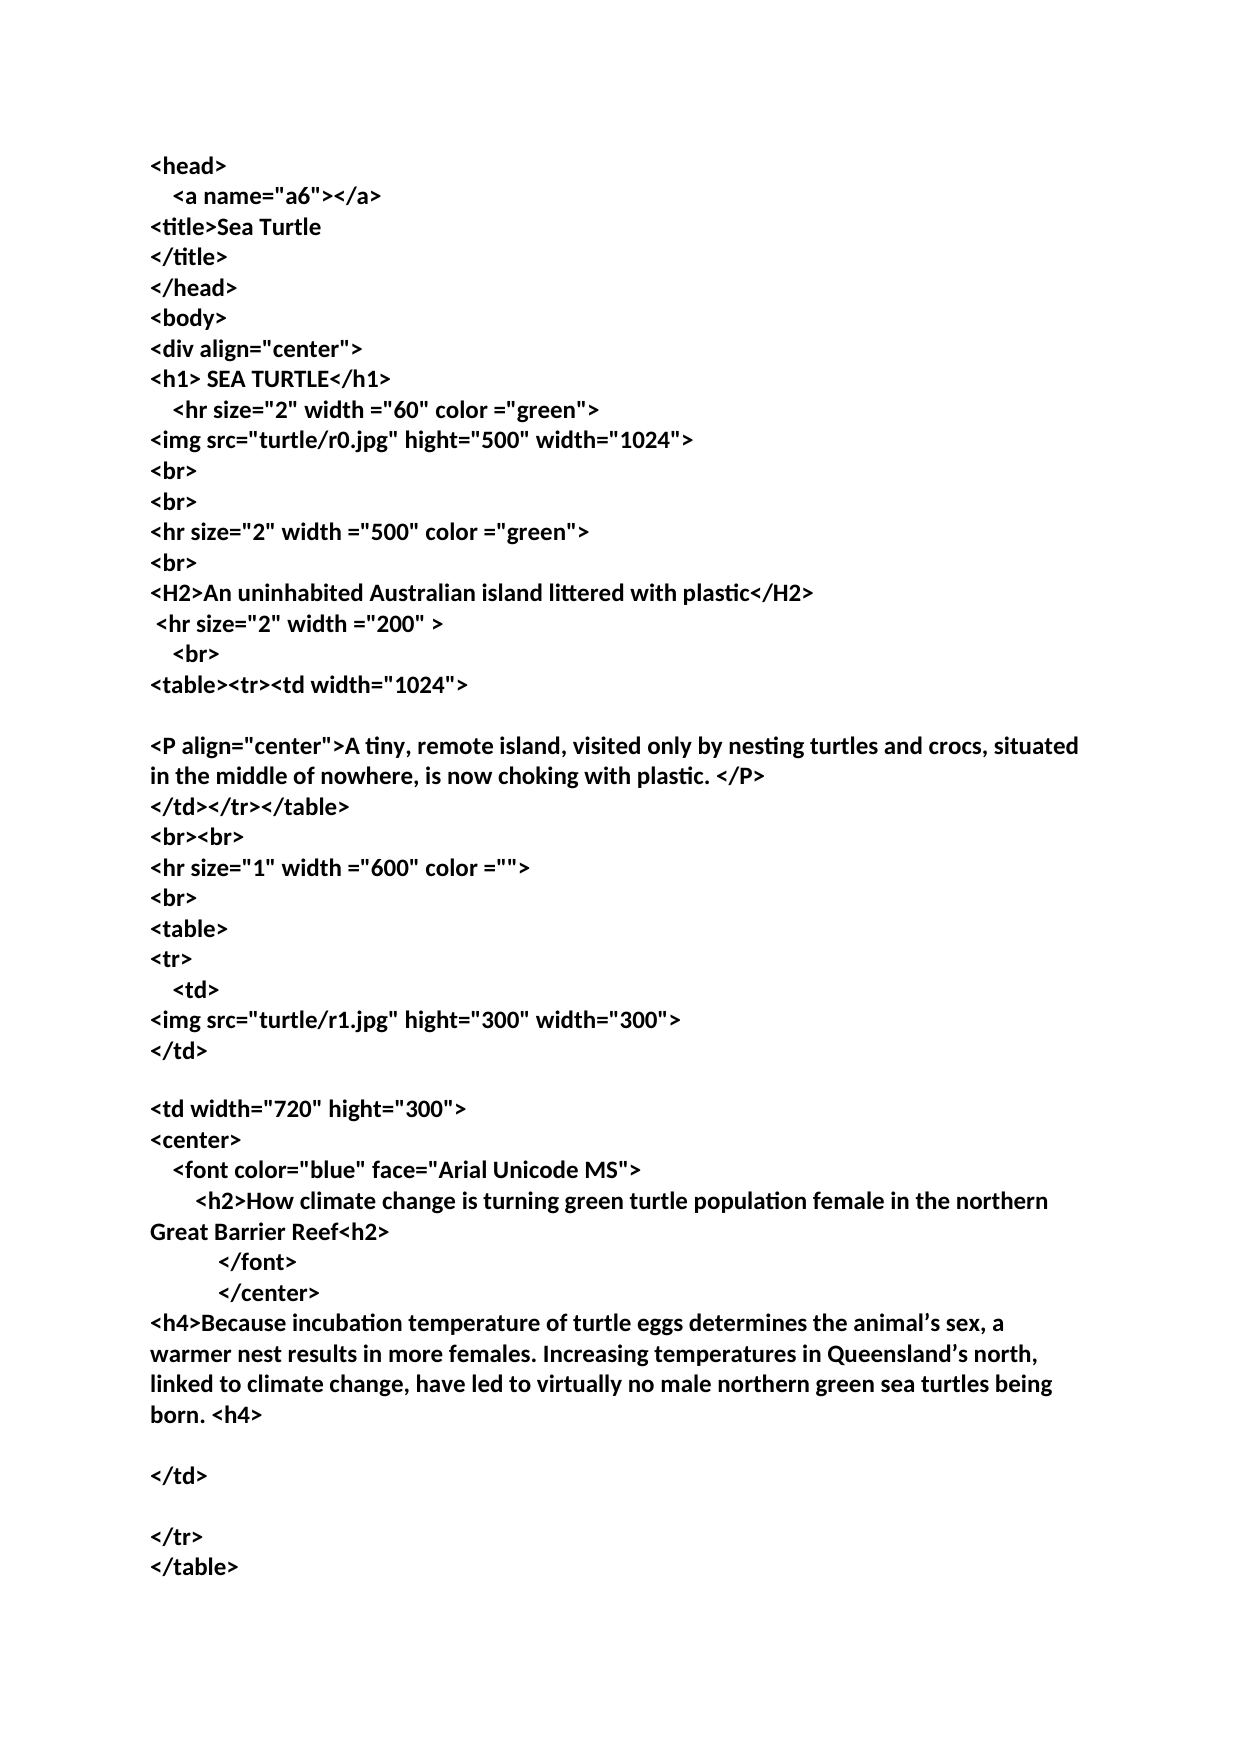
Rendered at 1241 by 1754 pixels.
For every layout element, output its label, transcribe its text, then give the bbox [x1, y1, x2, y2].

text </tr> [150, 1521, 1090, 1551]
text <tr> [150, 943, 1090, 974]
text <img src="turtle/r1.jpg" hight="300" width="300"> [150, 1004, 1090, 1035]
text <table><tr><td width="1024"> [150, 669, 1090, 699]
text </font> [150, 1246, 1090, 1277]
text </head> [150, 272, 1090, 303]
text </td></tr></table> [150, 791, 1090, 821]
text <br> [150, 547, 1090, 577]
text <title>Sea Turtle [150, 211, 1090, 242]
text <table> [150, 913, 1090, 943]
text <hr size="1" width ="600" color =""> [150, 852, 1090, 882]
text </td> [150, 1035, 1090, 1066]
text <head> [150, 150, 1090, 181]
text <h4>Because incubation temperature of turtle eggs determines the animal’s sex, a warmer nest results in more females. Increasing temperatures in Queensland’s north, linked to climate change, have led to virtually no male northern green sea turtles being born. <h4> [150, 1307, 1090, 1429]
text <hr size="2" width ="500" color ="green"> [150, 516, 1090, 547]
text <body> [150, 303, 1090, 333]
text </title> [150, 242, 1090, 272]
text <td> [150, 974, 1090, 1004]
text <br> [150, 638, 1090, 669]
text <td width="720" hight="300"> [150, 1094, 1090, 1124]
text <center> [150, 1124, 1090, 1155]
text <br> [150, 486, 1090, 516]
text <br> [150, 882, 1090, 913]
text <font color="blue" face="Arial Unicode MS"> [150, 1155, 1090, 1185]
text <P align="center">A tiny, remote island, visited only by nesting turtles and crocs, situated in the middle of nowhere, is now choking with plastic. </P> [150, 730, 1090, 791]
text <br><br> [150, 821, 1090, 852]
text <img src="turtle/r0.jpg" hight="500" width="1024"> [150, 425, 1090, 455]
text <H2>An uninhabited Australian island littered with plastic</H2> [150, 577, 1090, 608]
text <hr size="2" width ="200" > [150, 608, 1090, 638]
text </table> [150, 1551, 1090, 1582]
text <hr size="2" width ="60" color ="green"> [150, 394, 1090, 425]
text <h2>How climate change is turning green turtle population female in the northern Great Barrier Reef<h2> [150, 1185, 1090, 1246]
text <h1> SEA TURTLE</h1> [150, 364, 1090, 394]
text </center> [150, 1277, 1090, 1307]
text <div align="center"> [150, 333, 1090, 364]
text </td> [150, 1460, 1090, 1490]
text <br> [150, 455, 1090, 486]
text <a name="a6"></a> [150, 181, 1090, 211]
